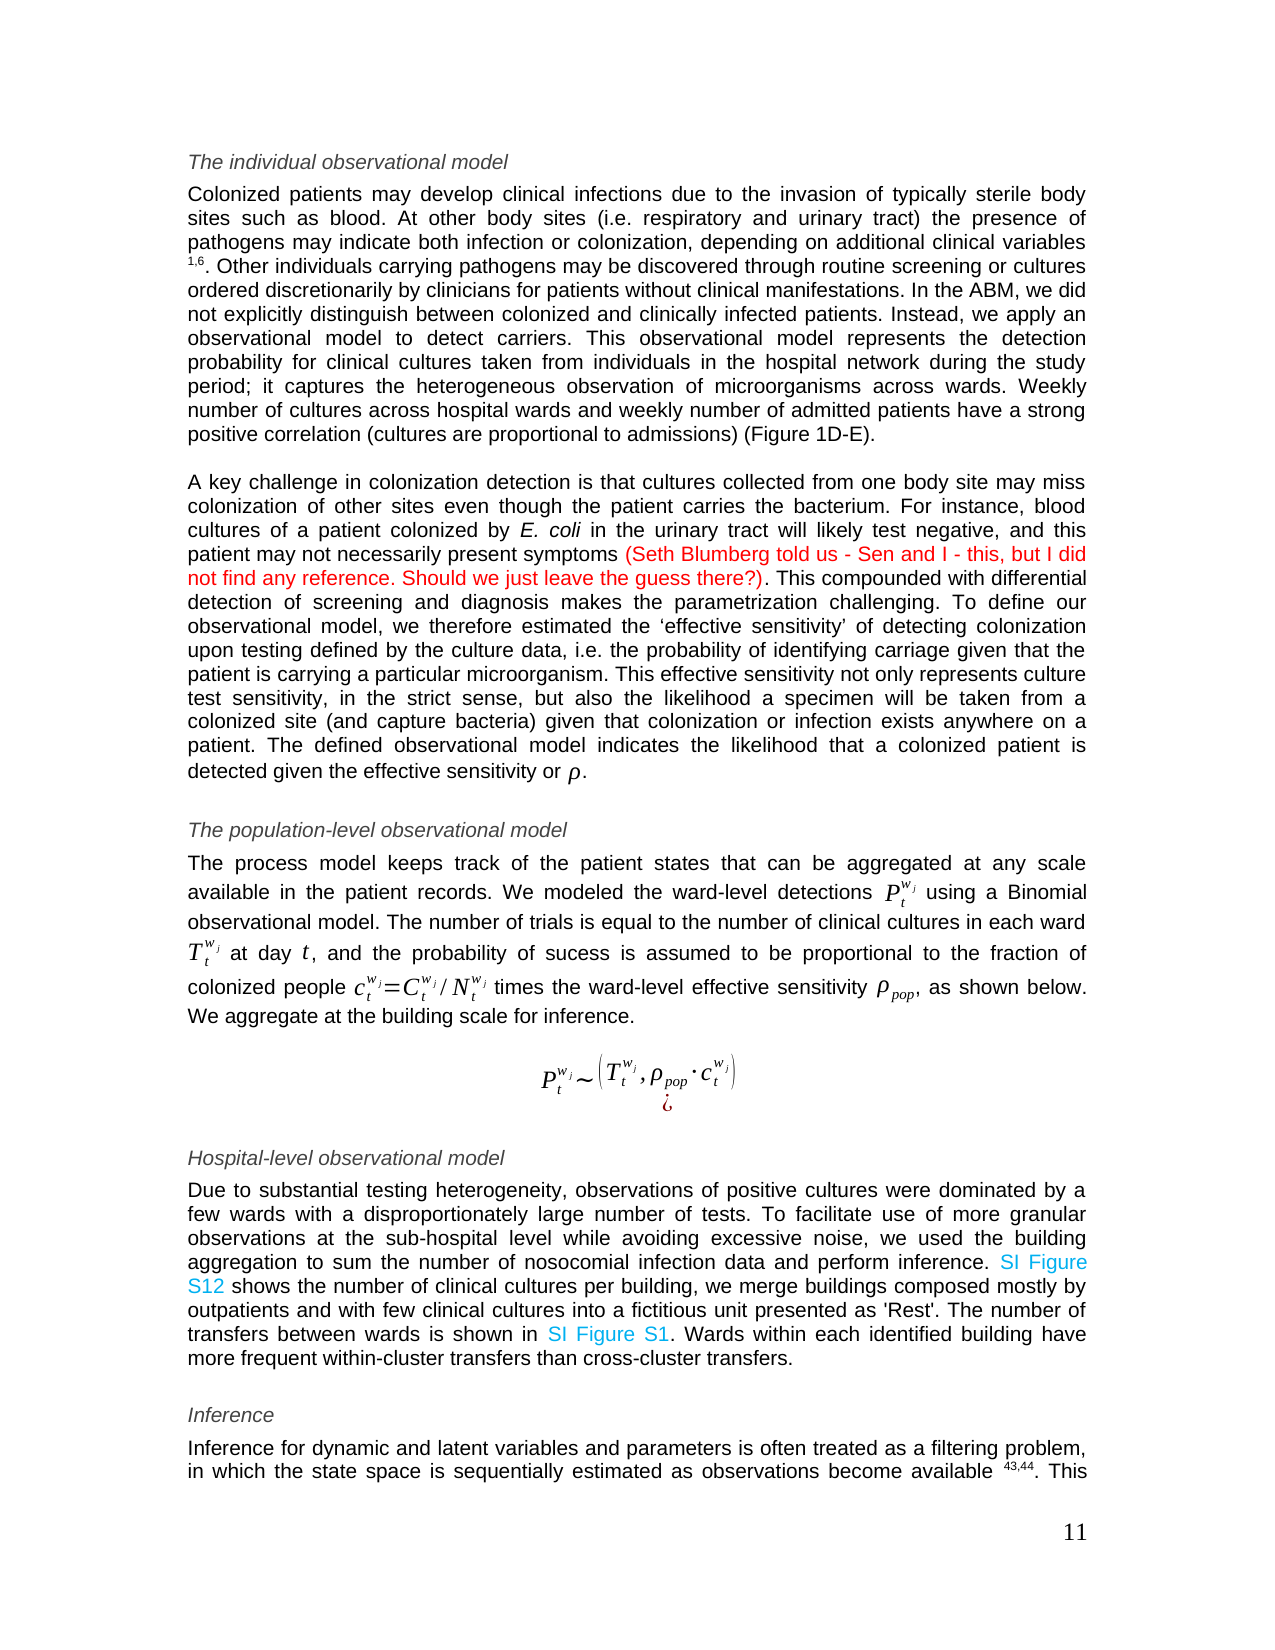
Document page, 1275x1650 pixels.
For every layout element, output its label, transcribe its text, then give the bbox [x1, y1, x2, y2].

text Due to substantial testing heterogeneity, observations of positive cultures were dominated by a few wards with a disproportionately large number of tests. To facilitate use of more granular observations at the sub-hospital level while avoiding excessive noise, we used the building aggregation to sum the number of nosocomial infection data and perform inference. SI Figure S12 shows the number of clinical cultures per building, we merge buildings composed mostly by outpatients and with few clinical cultures into a fictitious unit presented as 'Rest'. The number of transfers between wards is shown in SI Figure S1. Wards within each identified building have more frequent within-cluster transfers than cross-cluster transfers. [187, 1178, 1087, 1370]
subtitle The individual observational model [187, 150, 1087, 174]
text A key challenge in colonization detection is that cultures collected from one body site may miss colonization of other sites even though the patient carries the bacterium. For instance, blood cultures of a patient colonized by E. coli in the urinary tract will likely test negative, and this patient may not necessarily present symptoms (Seth Blumberg told us - Sen and I - this, but I did not find any reference. Should we just leave the guess there?). This compounded with differential detection of screening and diagnosis makes the parametrization challenging. To define our observational model, we therefore estimated the ‘effective sensitivity’ of detecting colonization upon testing defined by the culture data, i.e. the probability of identifying carriage given that the patient is carrying a particular microorganism. This effective sensitivity not only represents culture test sensitivity, in the strict sense, but also the likelihood a specimen will be taken from a colonized site (and capture bacteria) given that colonization or infection exists anywhere on a patient. The defined observational model indicates the likelihood that a colonized patient is detected given the effective sensitivity or . [187, 470, 1087, 785]
subtitle The population-level observational model [187, 818, 1087, 842]
subtitle Inference [187, 1403, 1087, 1427]
text Colonized patients may develop clinical infections due to the invasion of typically sterile body sites such as blood. At other body sites (i.e. respiratory and urinary tract) the presence of pathogens may indicate both infection or colonization, depending on additional clinical variables 1,6. Other individuals carrying pathogens may be discovered through routine screening or cultures ordered discretionarily by clinicians for patients without clinical manifestations. In the ABM, we did not explicitly distinguish between colonized and clinically infected patients. Instead, we apply an observational model to detect carriers. This observational model represents the detection probability for clinical cultures taken from individuals in the hospital network during the study period; it captures the heterogeneous observation of microorganisms across wards. Weekly number of cultures across hospital wards and weekly number of admitted patients have a strong positive correlation (cultures are proportional to admissions) (Figure 1D-E). [187, 182, 1087, 446]
subtitle Hospital-level observational model [187, 1146, 1087, 1170]
text The process model keeps track of the patient states that can be aggregated at any scale available in the patient records. We modeled the ward-level detections using a Binomial observational model. The number of trials is equal to the number of clinical cultures in each ward at day , and the probability of sucess is assumed to be proportional to the fraction of colonized people times the ward-level effective sensitivity , as shown below. We aggregate at the building scale for inference. [187, 851, 1087, 1028]
